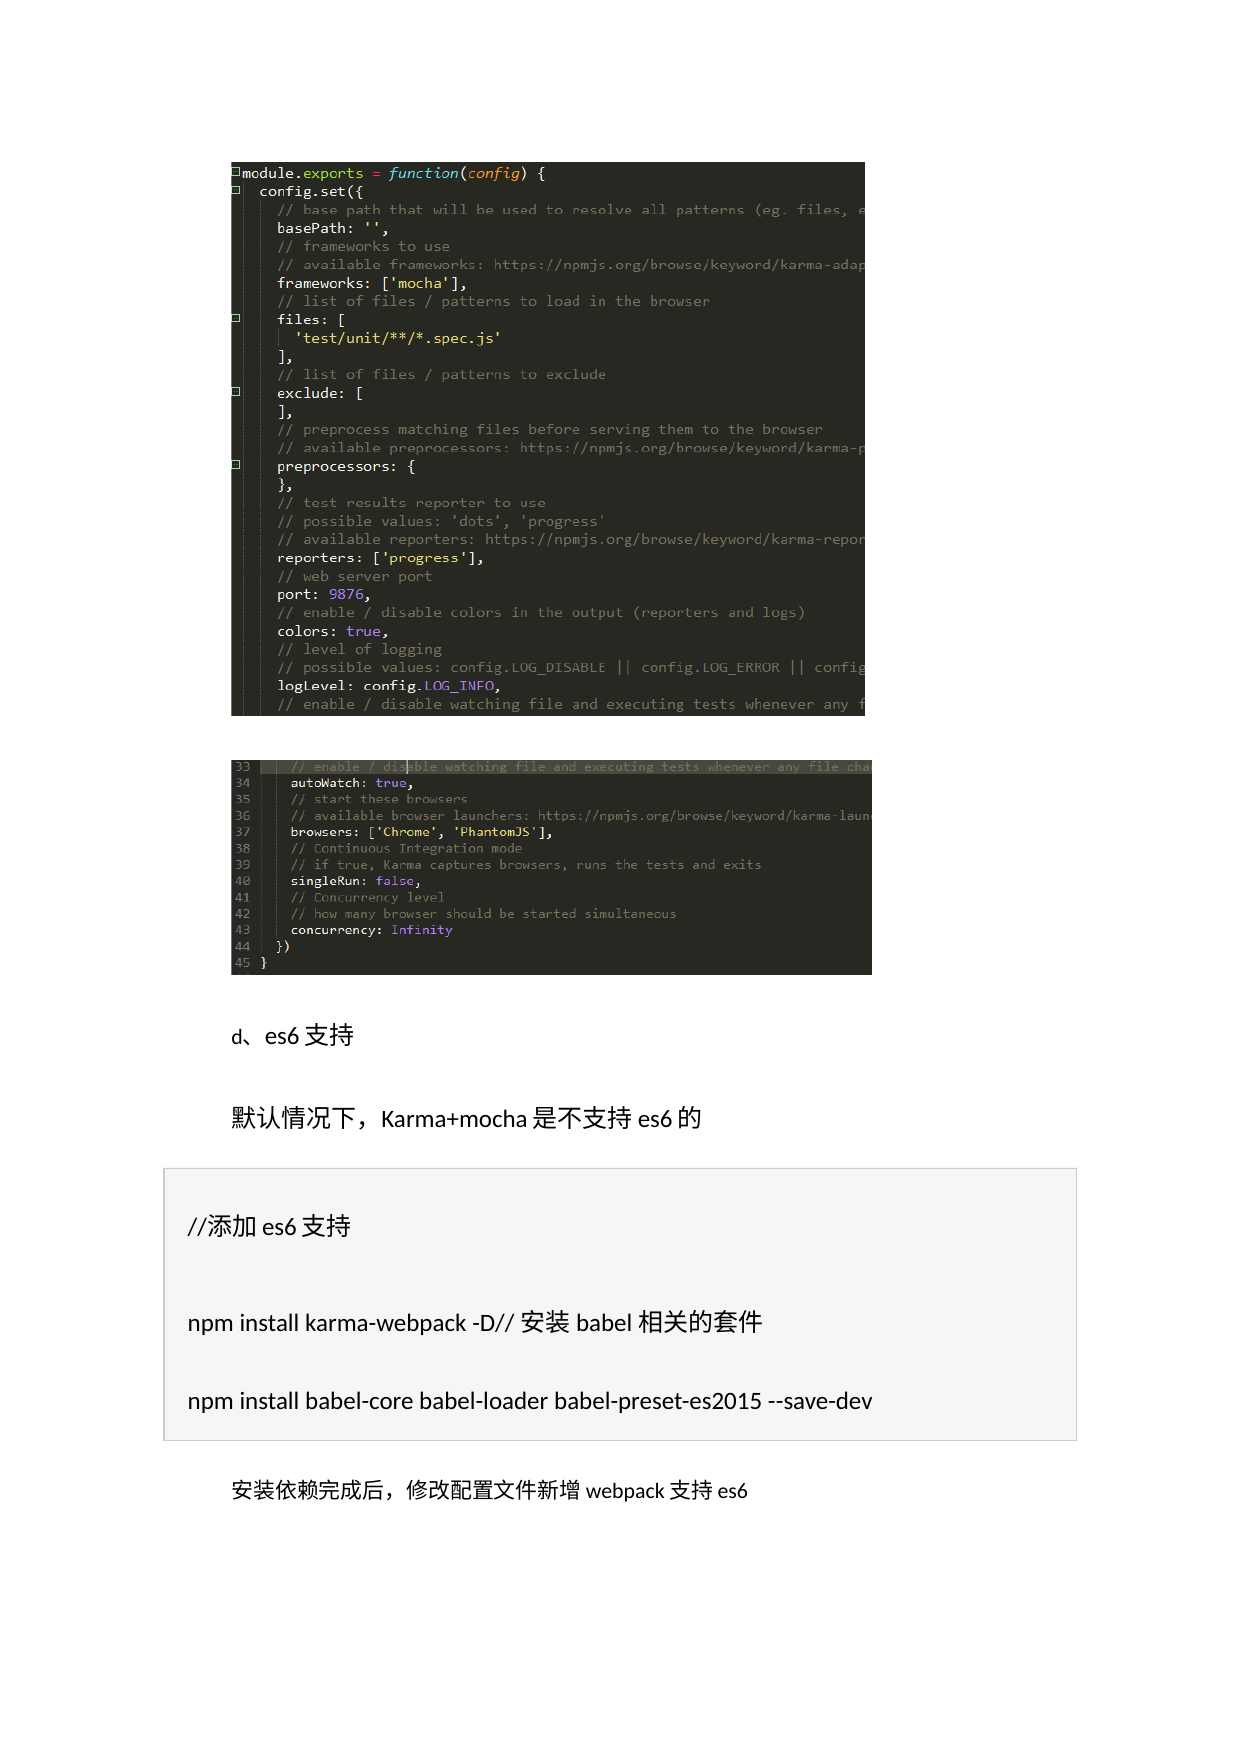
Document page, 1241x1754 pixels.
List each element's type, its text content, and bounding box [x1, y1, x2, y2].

list d、es6支持 [187, 1001, 1053, 1066]
text npm install karma-webpack -D// 安装 babel 相关的套件 [165, 1264, 1076, 1353]
text npm install babel-core babel-loader babel-preset-es2015 --save-dev [165, 1360, 1076, 1440]
text //添加es6支持 [165, 1169, 1076, 1257]
text 安装依赖完成后，修改配置文件新增webpack支持es6 [187, 1473, 1053, 1505]
picture [231, 760, 872, 975]
picture [231, 162, 865, 716]
list 默认情况下，Karma+mocha是不支持es6的 [187, 1084, 1053, 1149]
